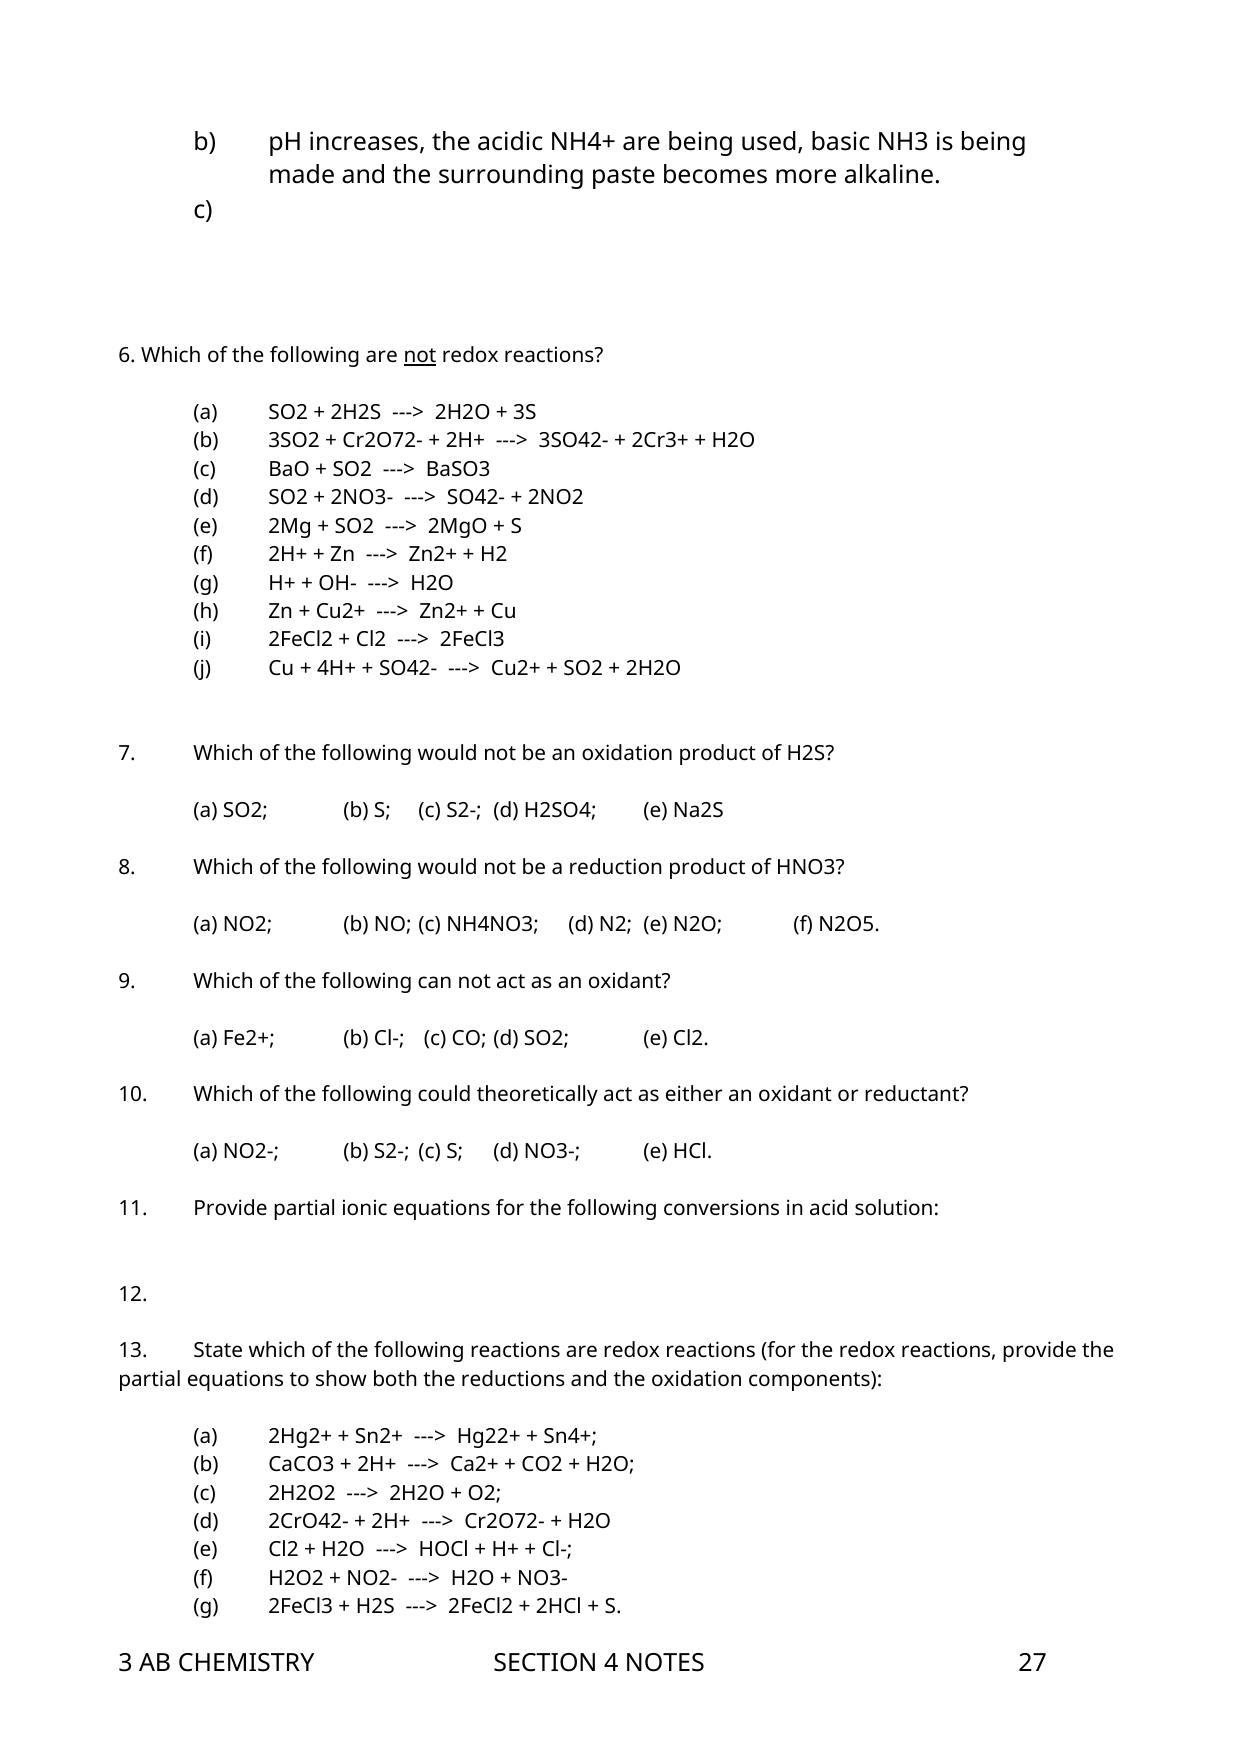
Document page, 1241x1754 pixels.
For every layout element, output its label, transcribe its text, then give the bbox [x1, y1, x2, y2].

text (b) 3SO2 + Cr2O72- + 2H+ ---> 3SO42- + 2Cr3+ + H2O [118, 426, 1150, 454]
text (j) Cu + 4H+ + SO42- ---> Cu2+ + SO2 + 2H2O [118, 653, 1150, 681]
text 12. [118, 1279, 1150, 1307]
text (a) NO2-; (b) S2-; (c) S; (d) NO3-; (e) HCl. [118, 1136, 1150, 1165]
text (f) 2H+ + Zn ---> Zn2+ + H2 [118, 539, 1150, 568]
text (a) Fe2+; (b) Cl-; (c) CO; (d) SO2; (e) Cl2. [118, 1023, 1150, 1051]
text (g) H+ + OH- ---> H2O [118, 568, 1150, 596]
text 6. Which of the following are not redox reactions? [118, 340, 1150, 369]
text b) pH increases, the acidic NH4+ are being used, basic NH3 is being made and the surrounding paste becomes more alkaline. [118, 123, 1150, 191]
text 10. Which of the following could theoretically act as either an oxidant or reductant? [118, 1079, 1150, 1108]
text 13. State which of the following reactions are redox reactions (for the redox reactions, provide the partial equations to show both the reductions and the oxidation components): [118, 1336, 1150, 1392]
text (b) CaCO3 + 2H+ ---> Ca2+ + CO2 + H2O; [118, 1449, 1150, 1478]
text c) [118, 191, 1150, 225]
text (c) 2H2O2 ---> 2H2O + O2; [118, 1478, 1150, 1506]
text (h) Zn + Cu2+ ---> Zn2+ + Cu [118, 596, 1150, 624]
text (e) Cl2 + H2O ---> HOCl + H+ + Cl-; [118, 1534, 1150, 1563]
text (d) SO2 + 2NO3- ---> SO42- + 2NO2 [118, 482, 1150, 511]
text (a) SO2; (b) S; (c) S2-; (d) H2SO4; (e) Na2S [118, 795, 1150, 824]
text (a) SO2 + 2H2S ---> 2H2O + 3S [118, 397, 1150, 426]
text (d) 2CrO42- + 2H+ ---> Cr2O72- + H2O [118, 1506, 1150, 1534]
text (i) 2FeCl2 + Cl2 ---> 2FeCl3 [118, 624, 1150, 653]
text 8. Which of the following would not be a reduction product of HNO3? [118, 852, 1150, 881]
text (g) 2FeCl3 + H2S ---> 2FeCl2 + 2HCl + S. [118, 1591, 1150, 1620]
text (f) H2O2 + NO2- ---> H2O + NO3- [118, 1563, 1150, 1591]
text (e) 2Mg + SO2 ---> 2MgO + S [118, 511, 1150, 539]
text 11. Provide partial ionic equations for the following conversions in acid solution: [118, 1193, 1150, 1222]
text 9. Which of the following can not act as an oxidant? [118, 966, 1150, 994]
text (a) 2Hg2+ + Sn2+ ---> Hg22+ + Sn4+; [118, 1421, 1150, 1449]
text 7. Which of the following would not be an oxidation product of H2S? [118, 738, 1150, 767]
text (a) NO2; (b) NO; (c) NH4NO3; (d) N2; (e) N2O; (f) N2O5. [118, 909, 1150, 937]
text (c) BaO + SO2 ---> BaSO3 [118, 454, 1150, 482]
